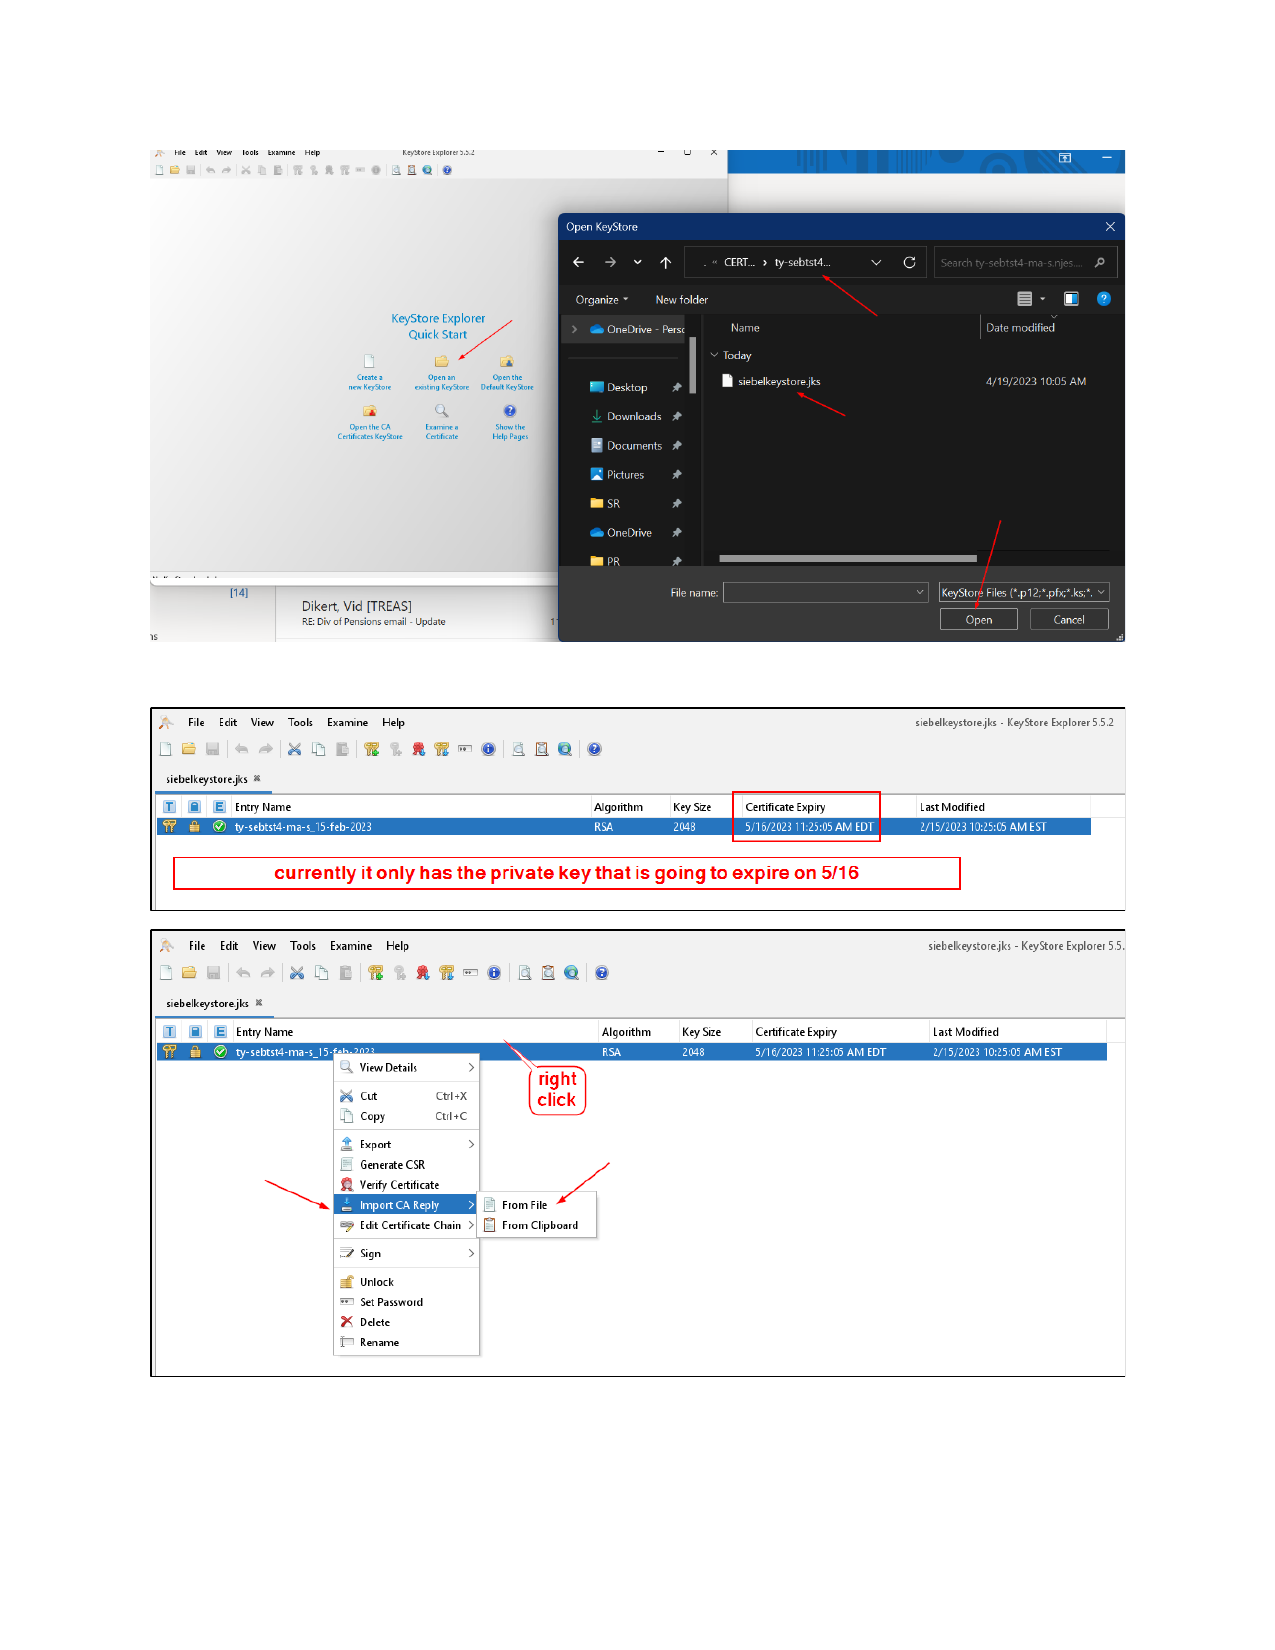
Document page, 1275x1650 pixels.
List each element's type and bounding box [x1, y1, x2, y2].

picture [150, 929, 1125, 1377]
picture [150, 150, 1125, 642]
picture [150, 707, 1125, 911]
